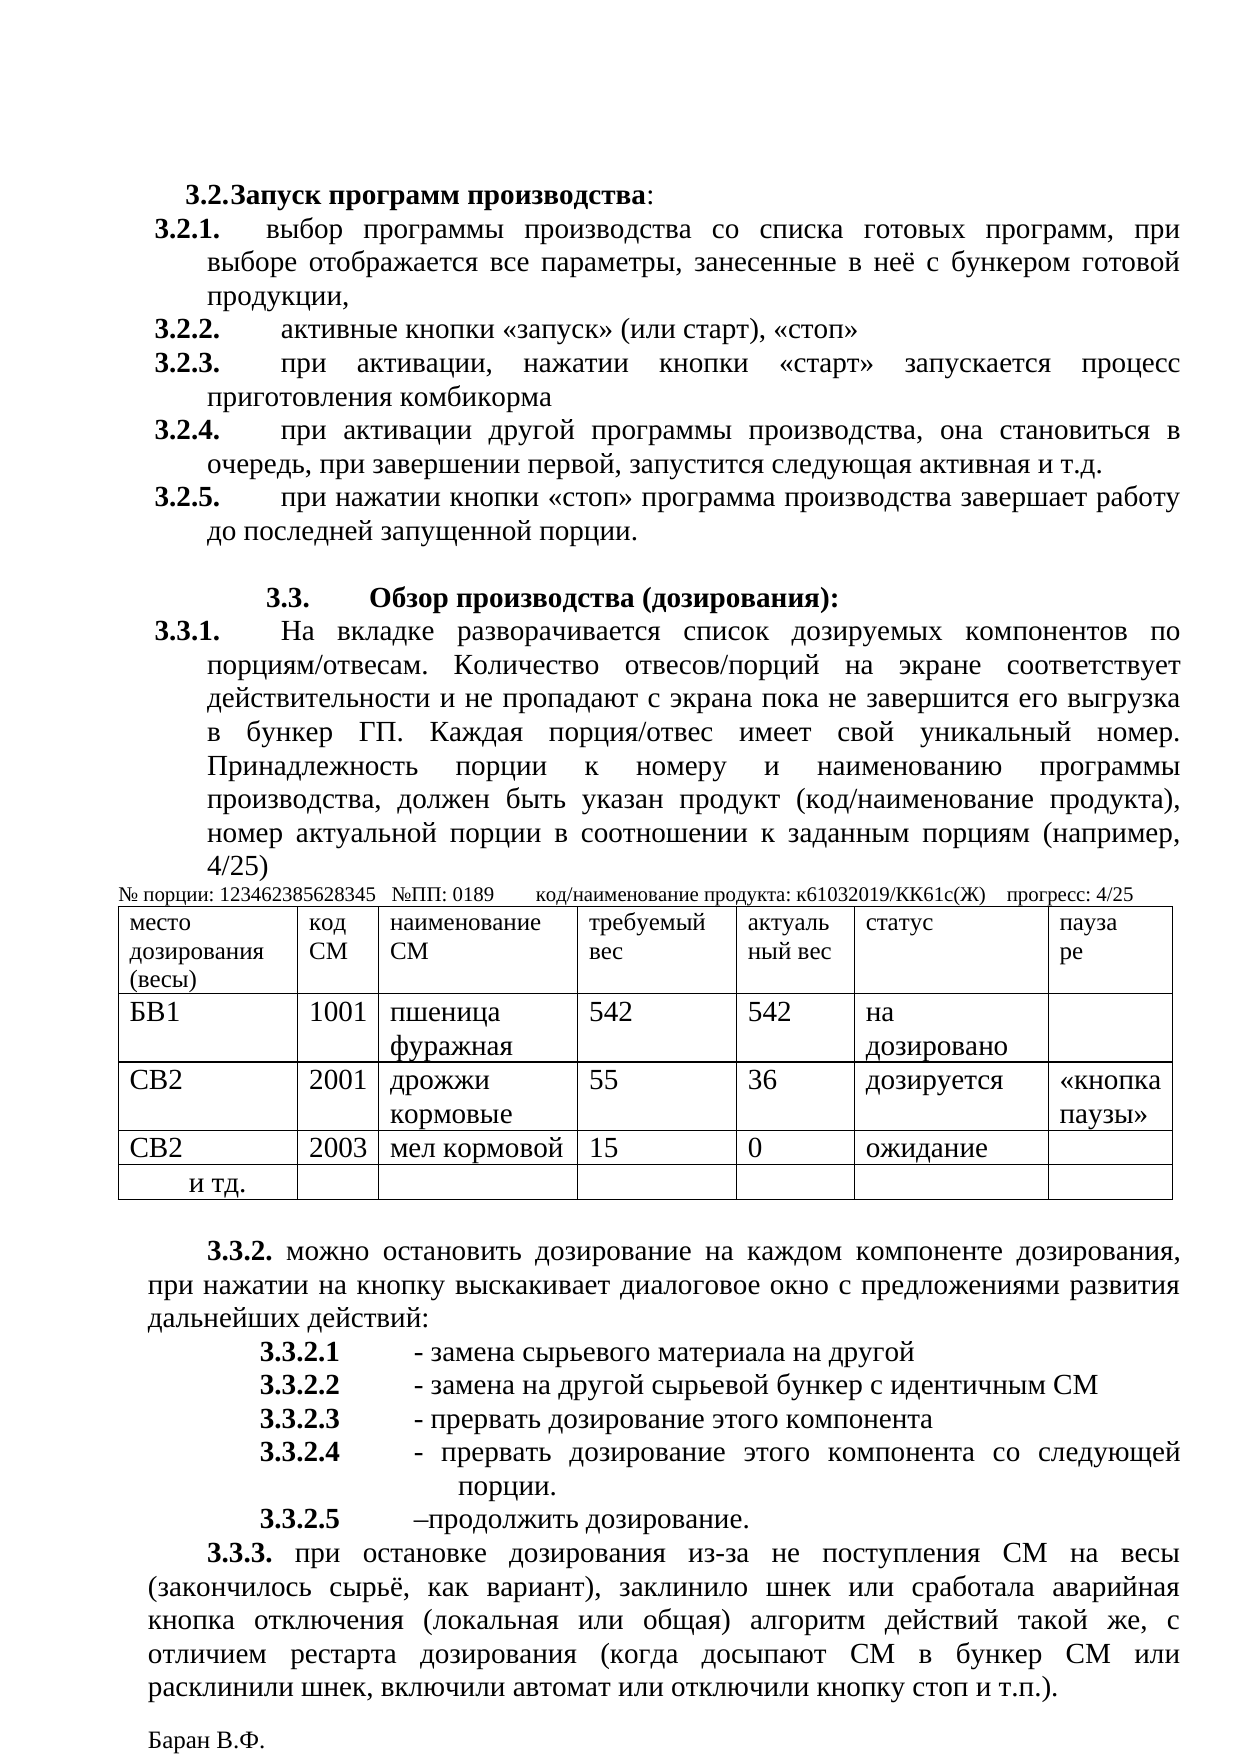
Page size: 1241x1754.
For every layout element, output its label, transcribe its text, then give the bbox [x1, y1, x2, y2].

table_header наименование СМ [379, 907, 577, 993]
table_cell 2003 [298, 1131, 378, 1164]
table_cell на дозировано [855, 994, 1048, 1061]
table_cell [855, 1165, 1048, 1199]
table_cell 1001 [298, 994, 378, 1061]
table_cell и тд. [119, 1165, 297, 1199]
table_cell дрожжи кормовые [379, 1063, 577, 1129]
table_header актуаль ный вес [737, 907, 854, 993]
list выбор программы производства со списка готовых программ, при выборе отображается все параметры, занесенные в неё с бункером готовой продукции, [154, 211, 1181, 312]
list № порции: 123462385628345 №ПП: 0189 код/наименование продукта: к61032019/КК61с(Ж) прогресс: 4/25 [118, 882, 1181, 906]
table_cell пшеница фуражная [379, 994, 577, 1061]
list активные кнопки «запуск» (или старт), «стоп» [154, 312, 1181, 345]
table_header код СМ [298, 907, 378, 993]
list Запуск программ производства: [185, 177, 1181, 211]
table_cell «кнопка паузы» [1049, 1063, 1172, 1129]
table_cell 542 [578, 994, 736, 1061]
list 3.3.2. можно остановить дозирование на каждом компоненте дозирования, при нажатии на кнопку выскакивает диалоговое окно с предложениями развития дальнейших действий: [148, 1233, 1181, 1334]
table_cell [737, 1165, 854, 1199]
table_cell [1049, 1165, 1172, 1199]
table_cell 542 [737, 994, 854, 1061]
list –продолжить дозирование. [340, 1502, 1181, 1535]
table_cell дозируется [855, 1063, 1048, 1129]
table_cell [379, 1165, 577, 1199]
table_cell 15 [578, 1131, 736, 1164]
table_cell БВ1 [119, 994, 297, 1061]
table_header требуемый вес [578, 907, 736, 993]
list при нажатии кнопки «стоп» программа производства завершает работу до последней запущенной порции. [154, 479, 1181, 546]
table_cell 2001 [298, 1063, 378, 1129]
table_cell СВ2 [119, 1063, 297, 1129]
table_cell [298, 1165, 378, 1199]
list при активации другой программы производства, она становиться в очередь, при завершении первой, запустится следующая активная и т.д. [154, 412, 1181, 479]
table_cell [1049, 994, 1172, 1061]
table_cell 55 [578, 1063, 736, 1129]
table_cell 0 [737, 1131, 854, 1164]
list - замена на другой сырьевой бункер с идентичным СМ [340, 1367, 1181, 1401]
table_header статус [855, 907, 1048, 993]
list - прервать дозирование этого компонента со следующей порции. [340, 1434, 1181, 1502]
table_cell ожидание [855, 1131, 1048, 1164]
table_header пауза ре [1049, 907, 1172, 993]
table_cell 36 [737, 1063, 854, 1129]
list Обзор производства (дозирования): [207, 580, 1181, 613]
list при активации, нажатии кнопки «старт» запускается процесс приготовления комбикорма [154, 345, 1181, 412]
table_cell СВ2 [119, 1131, 297, 1164]
table_cell мел кормовой [379, 1131, 577, 1164]
table_cell [578, 1165, 736, 1199]
list - замена сырьевого материала на другой [340, 1334, 1181, 1367]
list - прервать дозирование этого компонента [340, 1401, 1181, 1434]
list На вкладке разворачивается список дозируемых компонентов по порциям/отвесам. Количество отвесов/порций на экране соответствует действительности и не пропадают с экрана пока не завершится его выгрузка в бункер ГП. Каждая порция/отвес имеет свой уникальный номер. Принадлежность порции к номеру и наименованию программы производства, должен быть указан продукт (код/наименование продукта), номер актуальной порции в соотношении к заданным порциям (например, 4/25) [154, 613, 1181, 882]
text 3.3.3. при остановке дозирования из-за не поступления СМ на весы (закончилось сырьё, как вариант), заклинило шнек или сработала аварийная кнопка отключения (локальная или общая) алгоритм действий такой же, с отличием рестарта дозирования (когда досыпают СМ в бункер СМ или расклинили шнек, включили автомат или отключили кнопку стоп и т.п.). [148, 1535, 1181, 1703]
table_header место дозирования (весы) [119, 907, 297, 993]
table_cell [1049, 1131, 1172, 1164]
